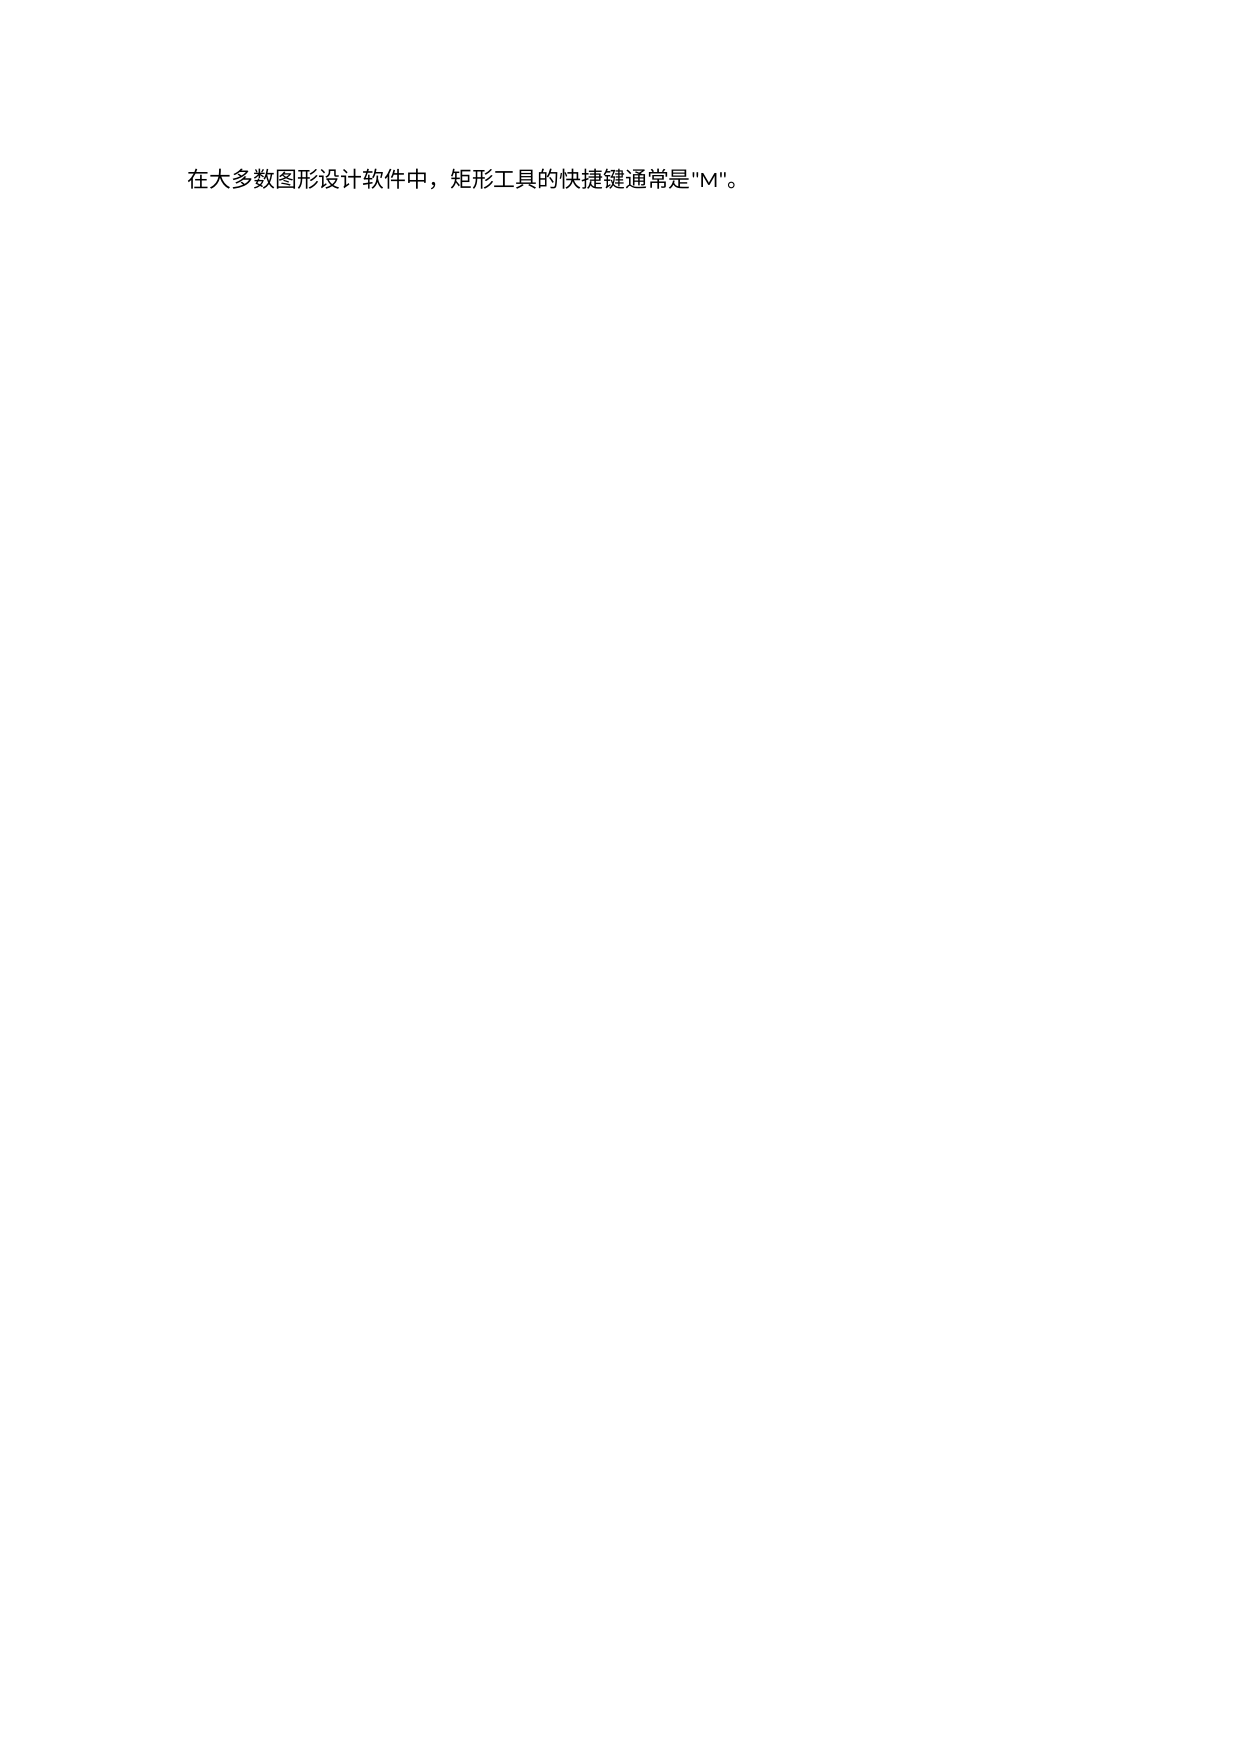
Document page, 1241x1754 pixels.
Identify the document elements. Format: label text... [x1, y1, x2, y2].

text 在大多数图形设计软件中，矩形工具的快捷键通常是"M"。 [187, 162, 1053, 194]
